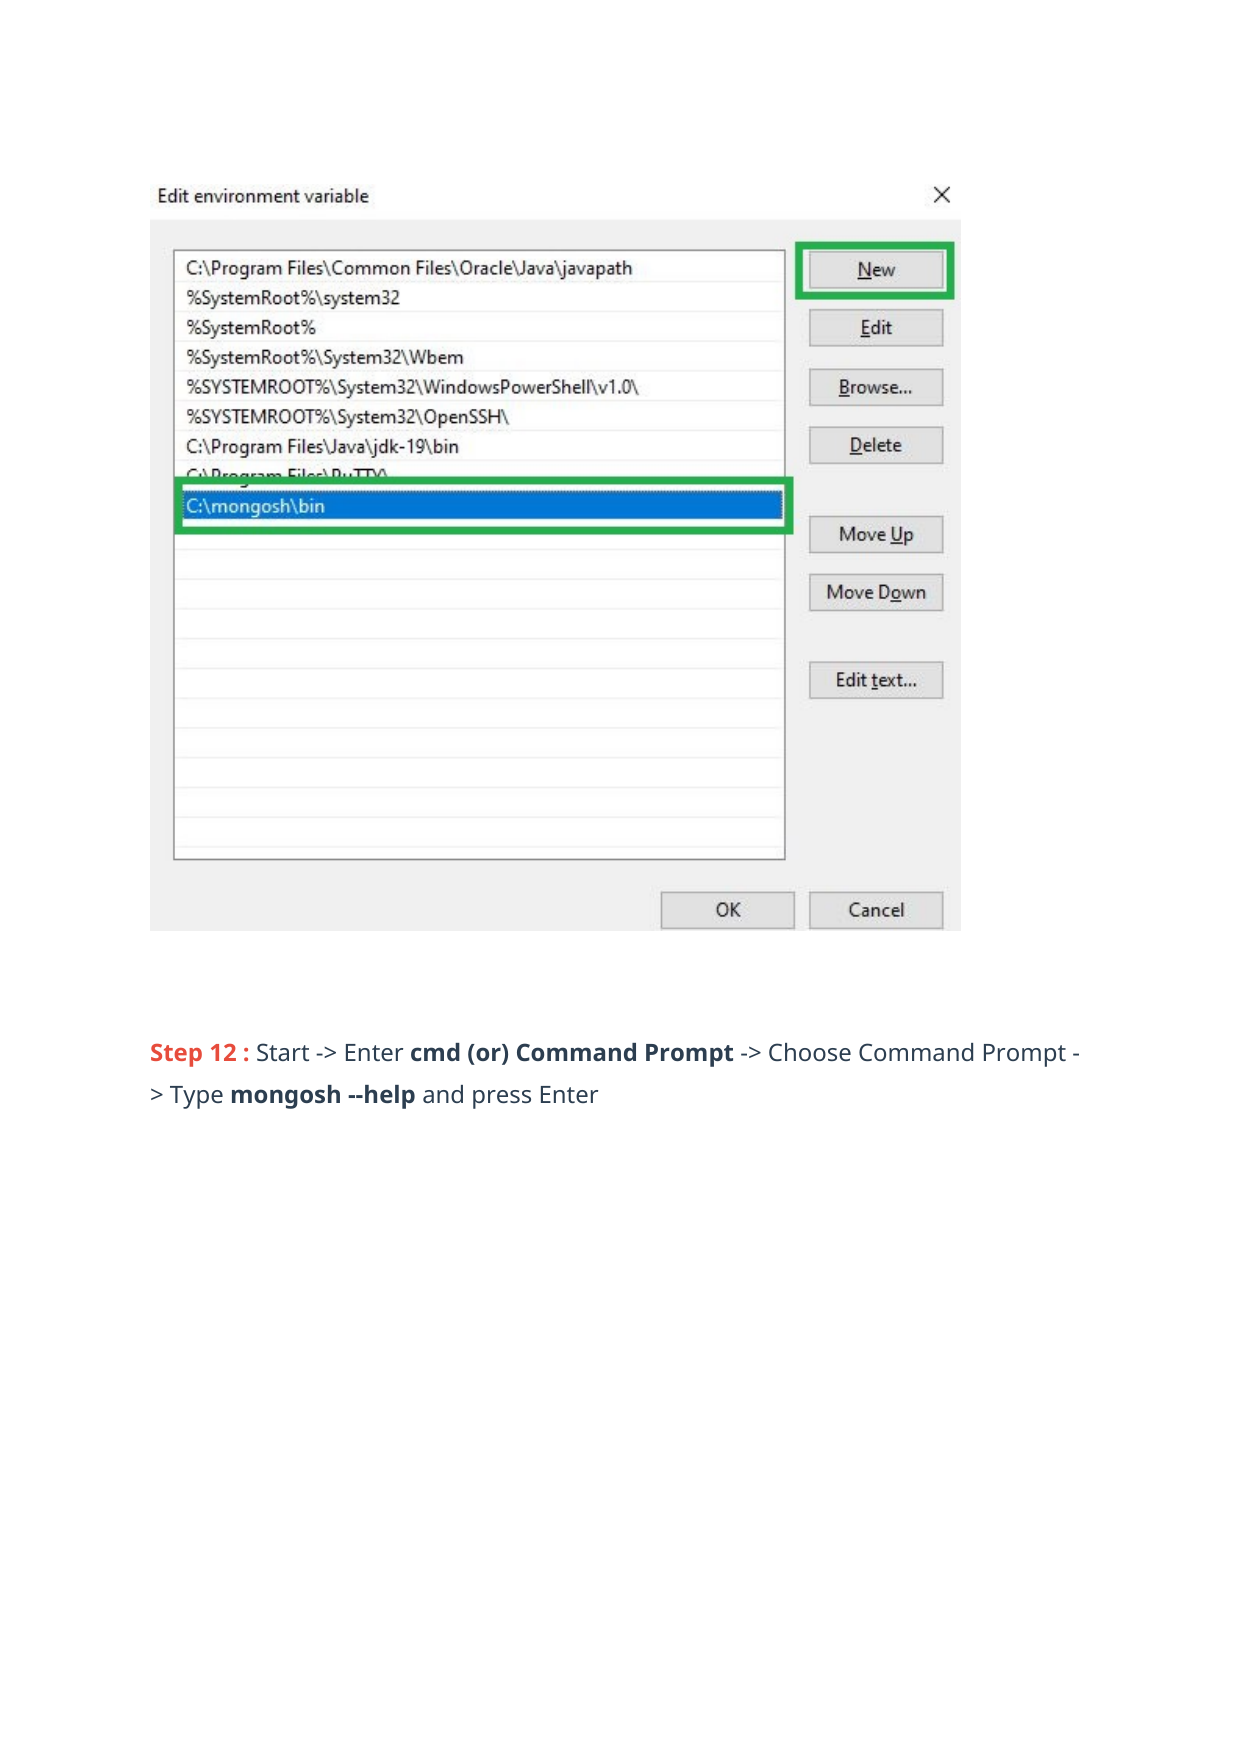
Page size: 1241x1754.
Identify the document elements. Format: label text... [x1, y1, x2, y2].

picture [150, 184, 961, 931]
text Step 12 : Start -> Enter cmd (or) Command Prompt -> Choose Command Prompt -> Type mongosh --help and press Enter [150, 1026, 1090, 1110]
